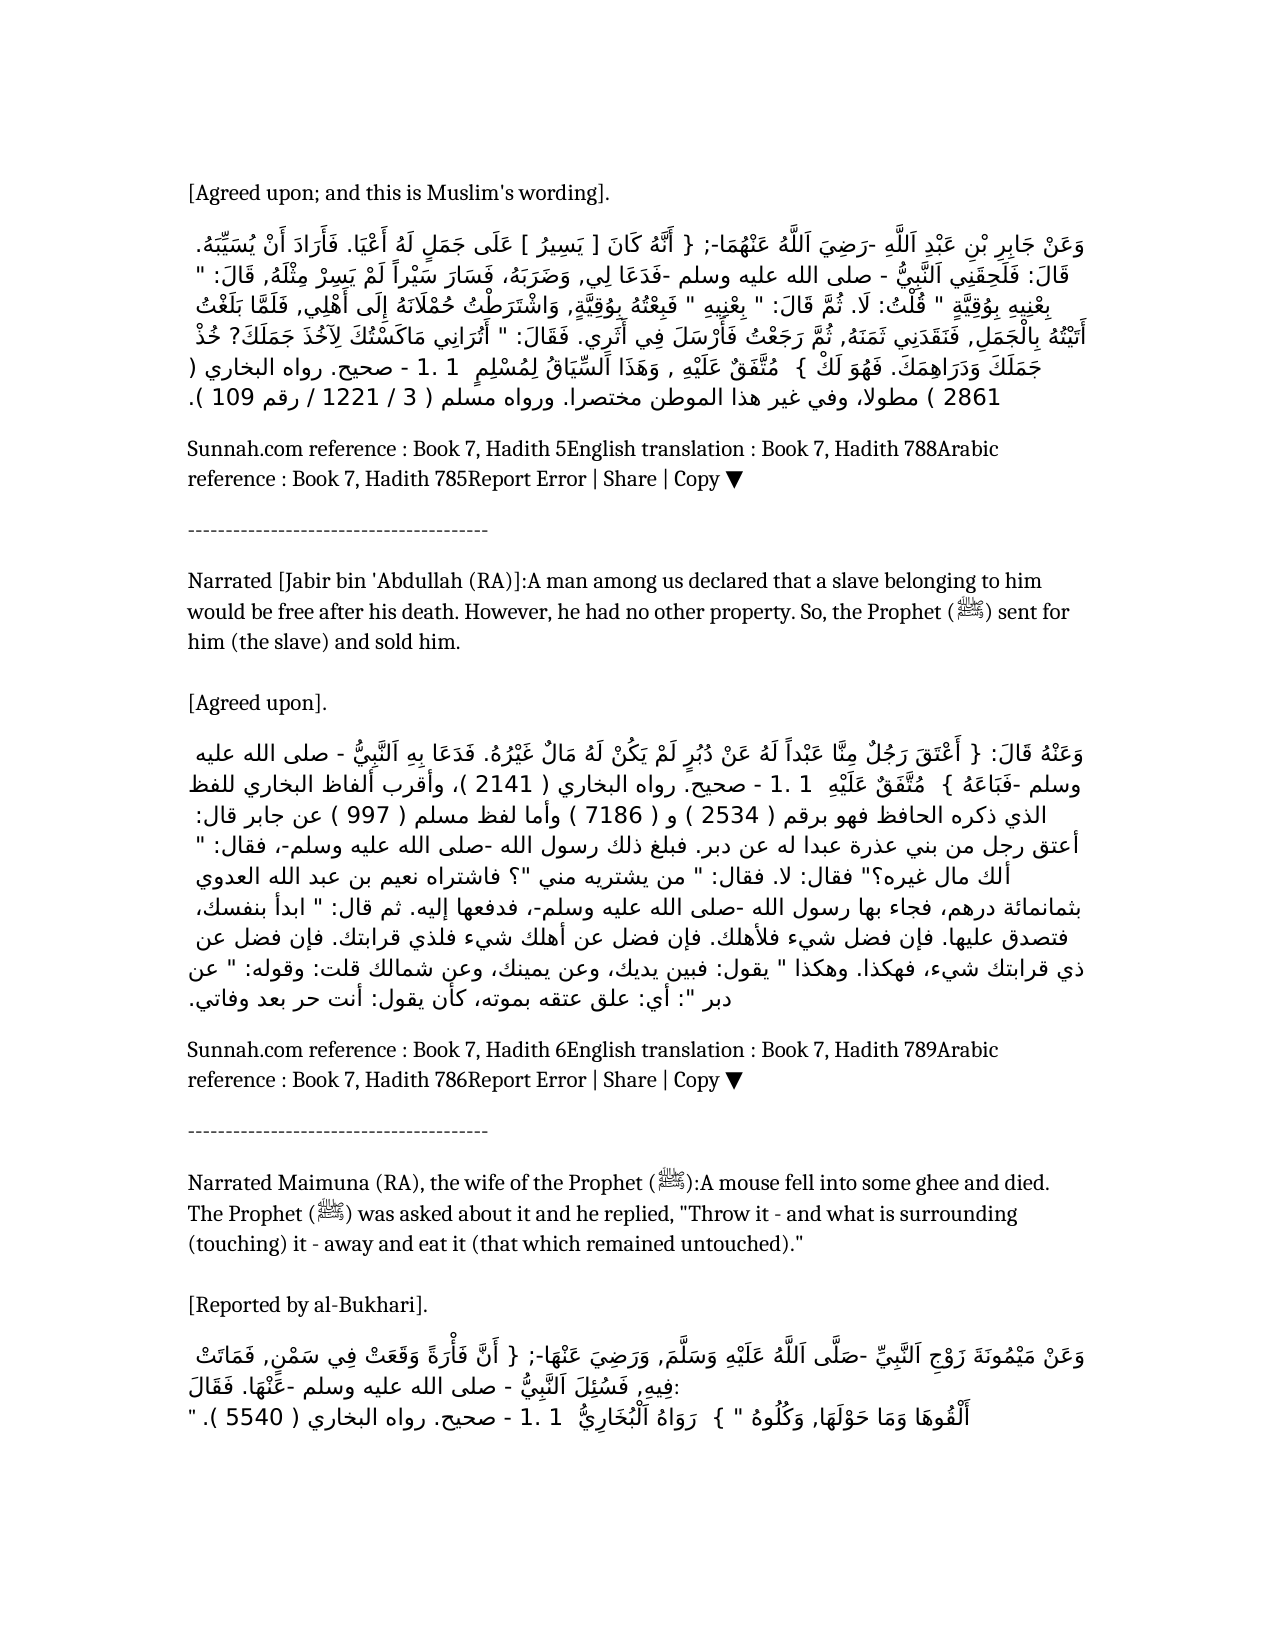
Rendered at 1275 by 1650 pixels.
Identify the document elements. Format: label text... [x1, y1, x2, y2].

text Sunnah.com reference : Book 7, Hadith 6English translation : Book 7, Hadith 789Arabic reference : Book 7, Hadith 786Report Error | Share | Copy ▼ [187, 1037, 1087, 1094]
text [187, 150, 1087, 207]
text وَعَنْ جَابِرِ بْنِ عَبْدِ اَللَّهِ ‏-رَضِيَ اَللَّهُ عَنْهُمَا‏-; { أَنَّهُ كَانَ [ يَسِيرُ ] عَلَى جَمَلٍ لَهُ أَعْيَا.‏ فَأَرَادَ أَنْ يُسَيِّبَهُ.‏ قَالَ: فَلَحِقَنِي اَلنَّبِيُّ ‏- صلى الله عليه وسلم ‏-فَدَعَا لِي, وَضَرَبَهُ، فَسَارَ سَيْراً لَمْ يَسِرْ مِثْلَهُ, قَالَ: " بِعْنِيهِ بِوُقِيَّةٍ " قُلْتُ: لَا.‏ ثُمَّ قَالَ: " بِعْنِيهِ " فَبِعْتُهُ بِوُقِيَّةٍ, وَاشْتَرَطْتُ حُمْلَانَهُ إِلَى أَهْلِي, فَلَمَّا بَلَغْتُ أَتَيْتُهُ بِالْجَمَلِ, فَنَقَدَنِي ثَمَنَهُ, ثُمَّ رَجَعْتُ فَأَرْسَلَ فِي أَثَرِي.‏ فَقَالَ: " أَتُرَانِي مَاكَسْتُكَ لِآخُذَ جَمَلَكَ? خُذْ جَمَلَكَ وَدَرَاهِمَكَ.‏ فَهُوَ لَكْ } مُتَّفَقٌ عَلَيْهِ , وَهَذَا اَلسِّيَاقُ لِمُسْلِمٍ 1‏ .‏‏1 ‏- صحيح.‏ رواه البخاري ( 2861 )‏ مطولا، وفي غير هذا الموطن مختصرا.‏ ورواه مسلم ( 3 / 1221 / رقم 109 )‏.‏ [187, 231, 1087, 411]
text وَعَنْ مَيْمُونَةَ زَوْجِ اَلنَّبِيِّ ‏-صَلَّى اَللَّهُ عَلَيْهِ وَسَلَّمَ, وَرَضِيَ عَنْهَا‏-; { أَنَّ فَأْرَةً وَقَعَتْ فِي سَمْنٍ, فَمَاتَتْ فِيهِ, فَسُئِلَ اَلنَّبِيُّ ‏- صلى الله عليه وسلم ‏-عَنْهَا.‏ فَقَالَ: " أَلْقُوهَا وَمَا حَوْلَهَا, وَكُلُوهُ " } رَوَاهُ اَلْبُخَارِيُّ 1‏ .‏‏1 ‏- صحيح.‏ رواه البخاري ( 5540 )‏.‏ [187, 1342, 1087, 1431]
text وَعَنْهُ قَالَ: { أَعْتَقَ رَجُلٌ مِنَّا عَبْداً لَهُ عَنْ دُبُرٍ لَمْ يَكُنْ لَهُ مَالٌ غَيْرُهُ.‏ فَدَعَا بِهِ اَلنَّبِيُّ ‏- صلى الله عليه وسلم ‏-فَبَاعَهُ } مُتَّفَقٌ عَلَيْهِ 1‏ .‏‏1 ‏- صحيح.‏ رواه البخاري ( 2141 )‏، وأقرب ألفاظ البخاري للفظ الذي ذكره الحافظ فهو برقم ( 2534 )‏ و ( 7186 )‏ وأما لفظ مسلم ( 997 )‏ عن جابر قال: أعتق رجل من بني عذرة عبدا له عن دبر.‏ فبلغ ذلك رسول الله ‏-صلى الله عليه وسلم‏-، فقال: " ألك مال غيره؟" فقال: لا.‏ فقال: " من يشتريه مني "؟ فاشتراه نعيم بن عبد الله العدوي بثمانمائة درهم، فجاء بها رسول الله ‏-صلى الله عليه وسلم‏-، فدفعها إليه.‏ ثم قال: " ابدأ بنفسك، فتصدق عليها.‏ فإن فضل شيء فلأهلك.‏ فإن فضل عن أهلك شيء فلذي قرابتك.‏ فإن فضل عن ذي قرابتك شيء، فهكذا.‏ وهكذا " يقول: فبين يديك، وعن يمينك، وعن شمالك قلت: وقوله: " عن دبر ": أي: علق عتقه بموته، كأن يقول: أنت حر بعد وفاتي.‏ [187, 741, 1087, 1012]
text Narrated Maimuna (RA), the wife of the Prophet (ﷺ):A mouse fell into some ghee and died. The Prophet (ﷺ) was asked about it and he replied, "Throw it - and what is surrounding (touching) it - away and eat it (that which remained untouched)." [Reported by al-Bukhari]. [187, 1169, 1087, 1318]
text Sunnah.com reference : Book 7, Hadith 5English translation : Book 7, Hadith 788Arabic reference : Book 7, Hadith 785Report Error | Share | Copy ▼ [187, 436, 1087, 492]
text ---------------------------------------- [187, 1118, 1087, 1145]
text ---------------------------------------- [187, 517, 1087, 543]
text Narrated [Jabir bin 'Abdullah (RA)]:A man among us declared that a slave belonging to him would be free after his death. However, he had no other property. So, the Prophet (ﷺ) sent for him (the slave) and sold him. [Agreed upon]. [187, 568, 1087, 716]
